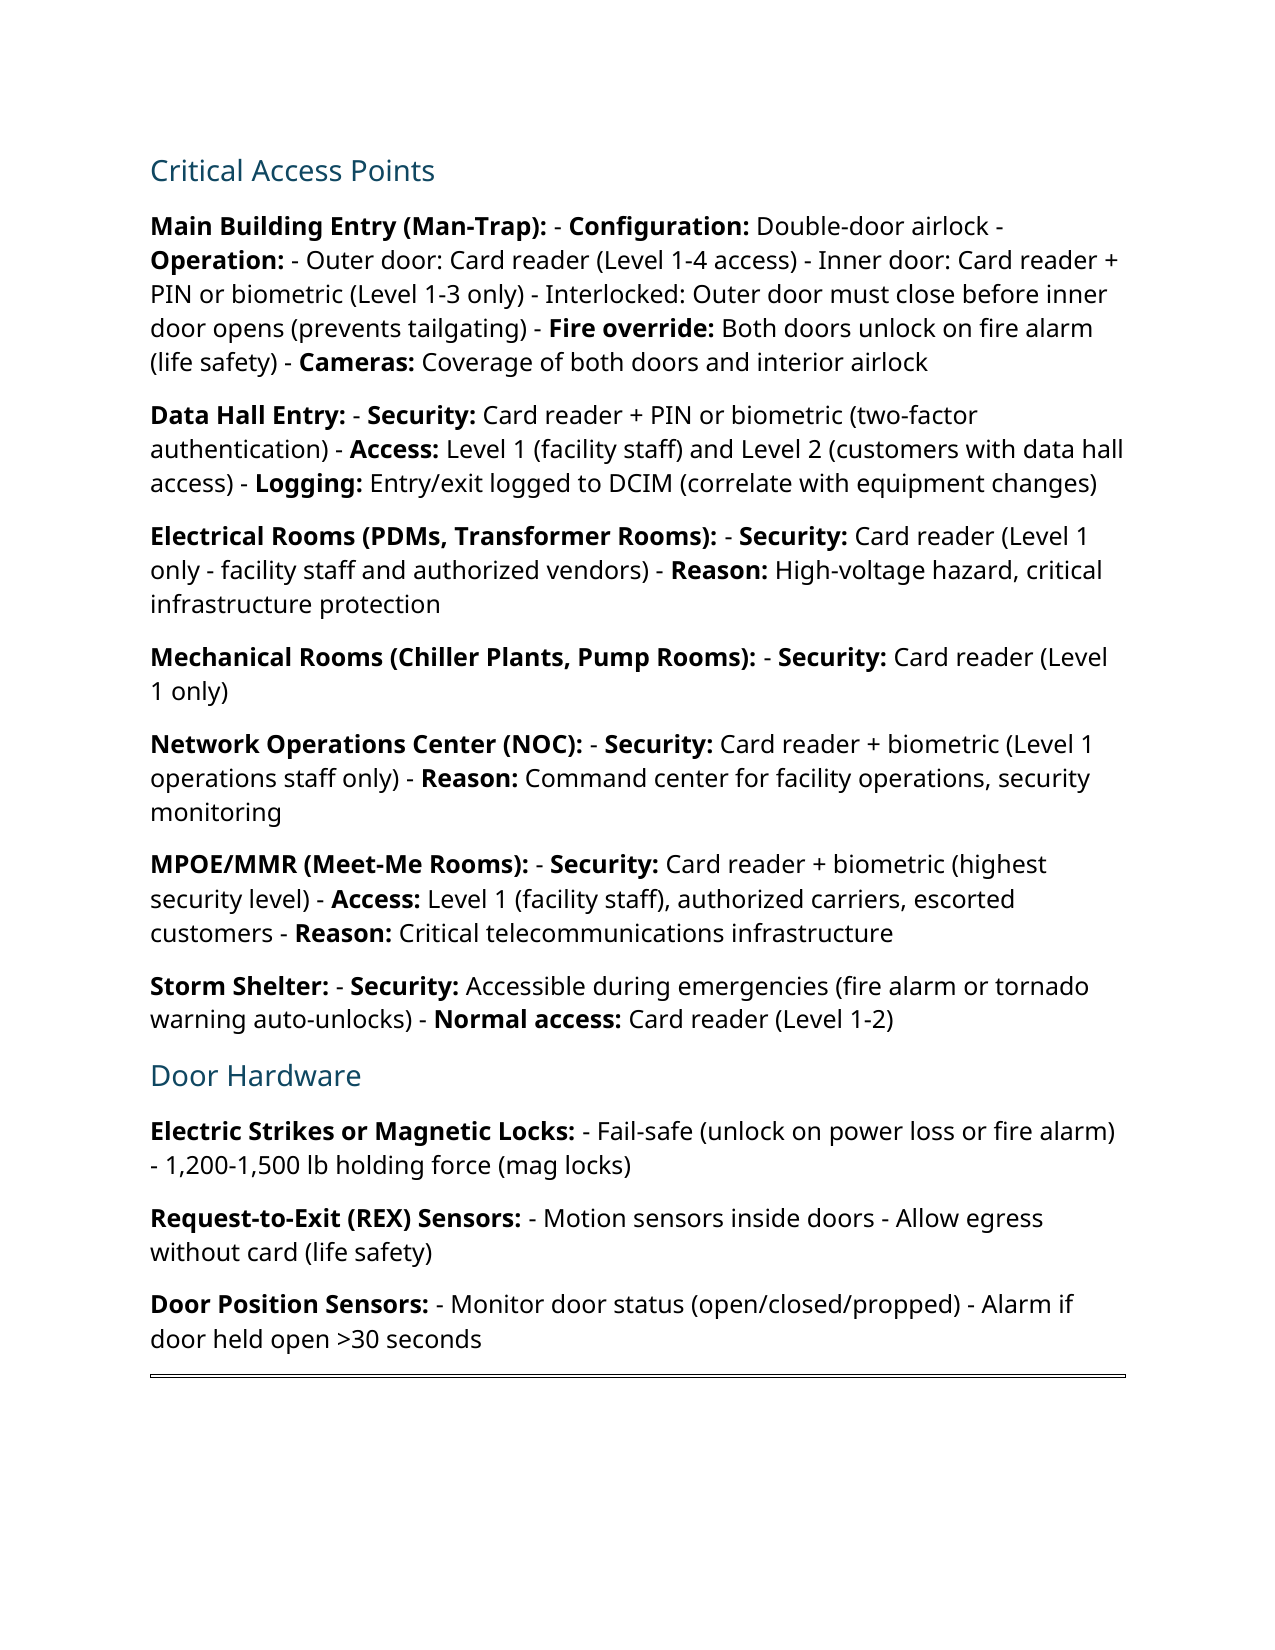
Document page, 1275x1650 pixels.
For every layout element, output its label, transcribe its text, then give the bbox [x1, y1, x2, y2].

text Storm Shelter: - Security: Accessible during emergencies (fire alarm or tornado warning auto-unlocks) - Normal access: Card reader (Level 1-2) [150, 968, 1125, 1036]
text MPOE/MMR (Meet-Me Rooms): - Security: Card reader + biometric (highest security level) - Access: Level 1 (facility staff), authorized carriers, escorted customers - Reason: Critical telecommunications infrastructure [150, 847, 1125, 949]
text Request-to-Exit (REX) Sensors: - Motion sensors inside doors - Allow egress without card (life safety) [150, 1200, 1125, 1268]
text Main Building Entry (Man-Trap): - Configuration: Double-door airlock - Operation: - Outer door: Card reader (Level 1-4 access) - Inner door: Card reader + PIN or biometric (Level 1-3 only) - Interlocked: Outer door must close before inner door opens (prevents tailgating) - Fire override: Both doors unlock on fire alarm (life safety) - Cameras: Coverage of both doors and interior airlock [150, 208, 1125, 379]
subtitle Door Hardware [150, 1055, 1125, 1095]
text Network Operations Center (NOC): - Security: Card reader + biometric (Level 1 operations staff only) - Reason: Command center for facility operations, security monitoring [150, 726, 1125, 828]
subtitle Critical Access Points [150, 150, 1125, 190]
text Electric Strikes or Magnetic Locks: - Fail-safe (unlock on power loss or fire alarm) - 1,200-1,500 lb holding force (mag locks) [150, 1113, 1125, 1182]
text Mechanical Rooms (Chiller Plants, Pump Rooms): - Security: Card reader (Level 1 only) [150, 639, 1125, 707]
text Door Position Sensors: - Monitor door status (open/closed/propped) - Alarm if door held open >30 seconds [150, 1287, 1125, 1355]
text Data Hall Entry: - Security: Card reader + PIN or biometric (two-factor authentication) - Access: Level 1 (facility staff) and Level 2 (customers with data hall access) - Logging: Entry/exit logged to DCIM (correlate with equipment changes) [150, 397, 1125, 500]
text Electrical Rooms (PDMs, Transformer Rooms): - Security: Card reader (Level 1 only - facility staff and authorized vendors) - Reason: High-voltage hazard, critical infrastructure protection [150, 518, 1125, 621]
